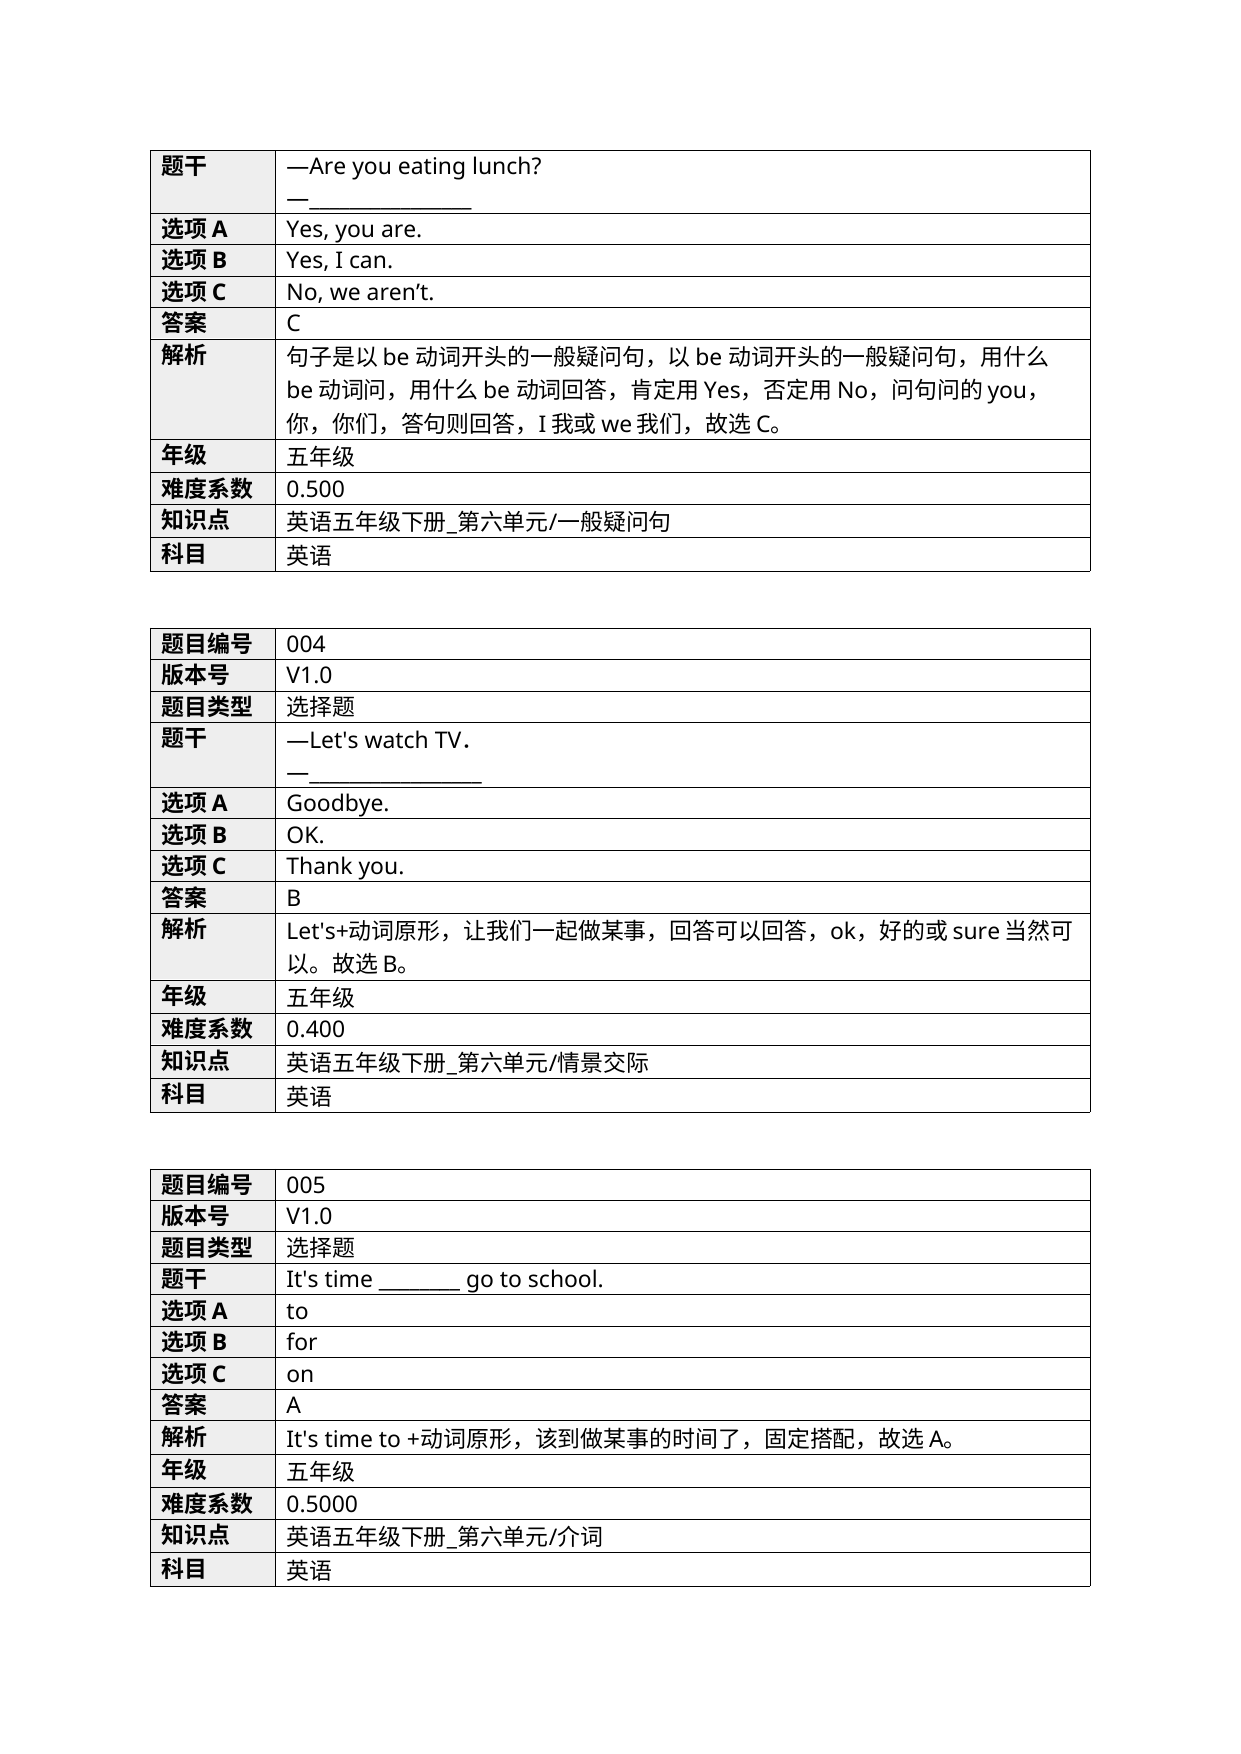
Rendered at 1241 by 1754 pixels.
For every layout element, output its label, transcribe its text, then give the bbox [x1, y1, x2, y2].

table_cell —Are you eating lunch? —________________ [276, 151, 1090, 213]
table_cell 选项A [151, 214, 275, 244]
table_cell 0.5000 [276, 1488, 1090, 1519]
table_cell on [276, 1358, 1090, 1389]
table_cell 难度系数 [151, 1014, 275, 1044]
table_cell —Let's watch TV． —_________________ [276, 723, 1090, 787]
table_cell 年级 [151, 981, 275, 1013]
table_cell 选项C [151, 1358, 275, 1389]
table_cell 英语五年级下册_第六单元/介词 [276, 1520, 1090, 1552]
table_cell 英语五年级下册_第六单元/一般疑问句 [276, 505, 1090, 537]
table_cell 选项C [151, 277, 275, 307]
table_cell 解析 [151, 340, 275, 439]
table_cell 科目 [151, 1079, 275, 1112]
table_cell A [276, 1390, 1090, 1420]
table_cell 五年级 [276, 981, 1090, 1013]
table_cell 0.400 [276, 1014, 1090, 1044]
table_cell V1.0 [276, 660, 1090, 691]
table_cell 0.500 [276, 473, 1090, 504]
table_cell 难度系数 [151, 473, 275, 504]
table_cell 英语 [276, 1079, 1090, 1112]
table_cell Yes, you are. [276, 214, 1090, 244]
table_cell 答案 [151, 308, 275, 338]
table_cell 版本号 [151, 660, 275, 691]
table_cell 五年级 [276, 1455, 1090, 1487]
table_cell 题目类型 [151, 1232, 275, 1263]
table_cell 英语 [276, 538, 1090, 571]
table_cell 选项A [151, 1295, 275, 1326]
table_header 题目编号 [151, 1170, 275, 1200]
table_cell 解析 [151, 1421, 275, 1454]
table_cell 版本号 [151, 1201, 275, 1231]
table_cell 知识点 [151, 505, 275, 537]
table_cell B [276, 882, 1090, 913]
table_cell 年级 [151, 440, 275, 472]
table_cell C [276, 308, 1090, 338]
table_cell for [276, 1327, 1090, 1357]
table_cell 难度系数 [151, 1488, 275, 1519]
table_cell 知识点 [151, 1046, 275, 1078]
table_header 题目编号 [151, 629, 275, 659]
table_cell V1.0 [276, 1201, 1090, 1231]
table_cell 选择题 [276, 1232, 1090, 1263]
table_cell 句子是以be 动词开头的一般疑问句，以be 动词开头的一般疑问句，用什么be动词问，用什么be 动词回答，肯定用Yes，否定用No，问句问的you，你，你们，答句则回答，I我或we我们，故选C。 [276, 340, 1090, 439]
table_cell 选项A [151, 788, 275, 818]
table_cell 题目类型 [151, 692, 275, 722]
table_cell 英语 [276, 1553, 1090, 1586]
table_cell No, we aren’t. [276, 277, 1090, 307]
table_cell It's time ________ go to school. [276, 1264, 1090, 1294]
table_cell 选择题 [276, 692, 1090, 722]
table_header 004 [276, 629, 1090, 659]
table_cell 题干 [151, 151, 275, 213]
table_cell Yes, I can. [276, 245, 1090, 276]
table_cell 选项B [151, 245, 275, 276]
table_cell to [276, 1295, 1090, 1326]
table_cell Goodbye. [276, 788, 1090, 818]
table_cell 选项B [151, 819, 275, 850]
table_cell OK. [276, 819, 1090, 850]
table_cell 英语五年级下册_第六单元/情景交际 [276, 1046, 1090, 1078]
table_cell Let's+动词原形，让我们一起做某事，回答可以回答，ok，好的或sure当然可以。故选B。 [276, 914, 1090, 979]
table_cell 年级 [151, 1455, 275, 1487]
table_cell 答案 [151, 1390, 275, 1420]
table_cell 选项B [151, 1327, 275, 1357]
table_cell It's time to +动词原形，该到做某事的时间了，固定搭配，故选A。 [276, 1421, 1090, 1454]
table_cell 解析 [151, 914, 275, 979]
table_cell 题干 [151, 723, 275, 787]
table_header 005 [276, 1170, 1090, 1200]
table_cell 答案 [151, 882, 275, 913]
table_cell 五年级 [276, 440, 1090, 472]
table_cell 题干 [151, 1264, 275, 1294]
table_cell 科目 [151, 1553, 275, 1586]
table_cell 知识点 [151, 1520, 275, 1552]
table_cell 科目 [151, 538, 275, 571]
table_cell 选项C [151, 851, 275, 881]
table_cell Thank you. [276, 851, 1090, 881]
